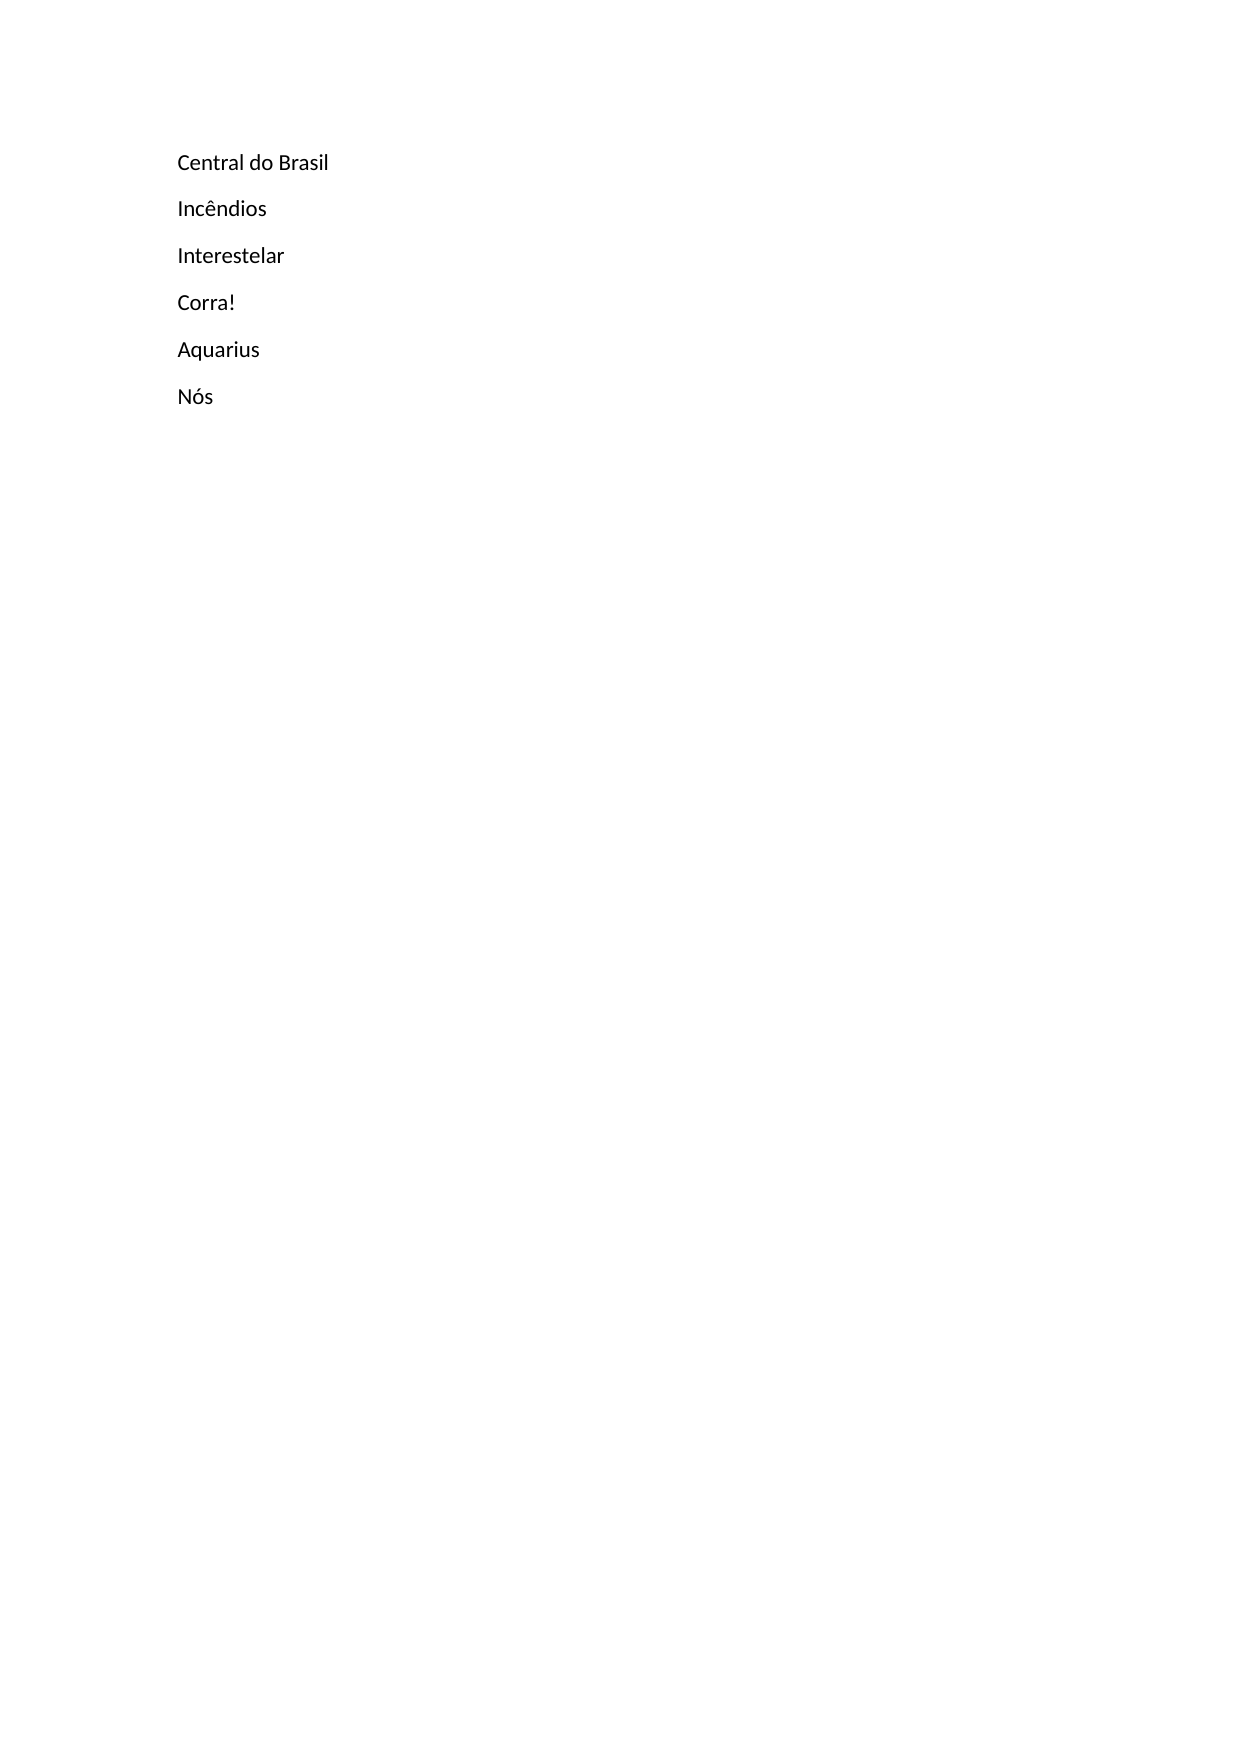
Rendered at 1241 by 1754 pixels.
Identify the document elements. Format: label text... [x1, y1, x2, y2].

text Nós [177, 382, 1063, 410]
text Aquarius [177, 335, 1063, 363]
text Central do Brasil [177, 148, 1063, 176]
text Incêndios [177, 194, 1063, 222]
text Corra! [177, 288, 1063, 316]
text Interestelar [177, 241, 1063, 269]
